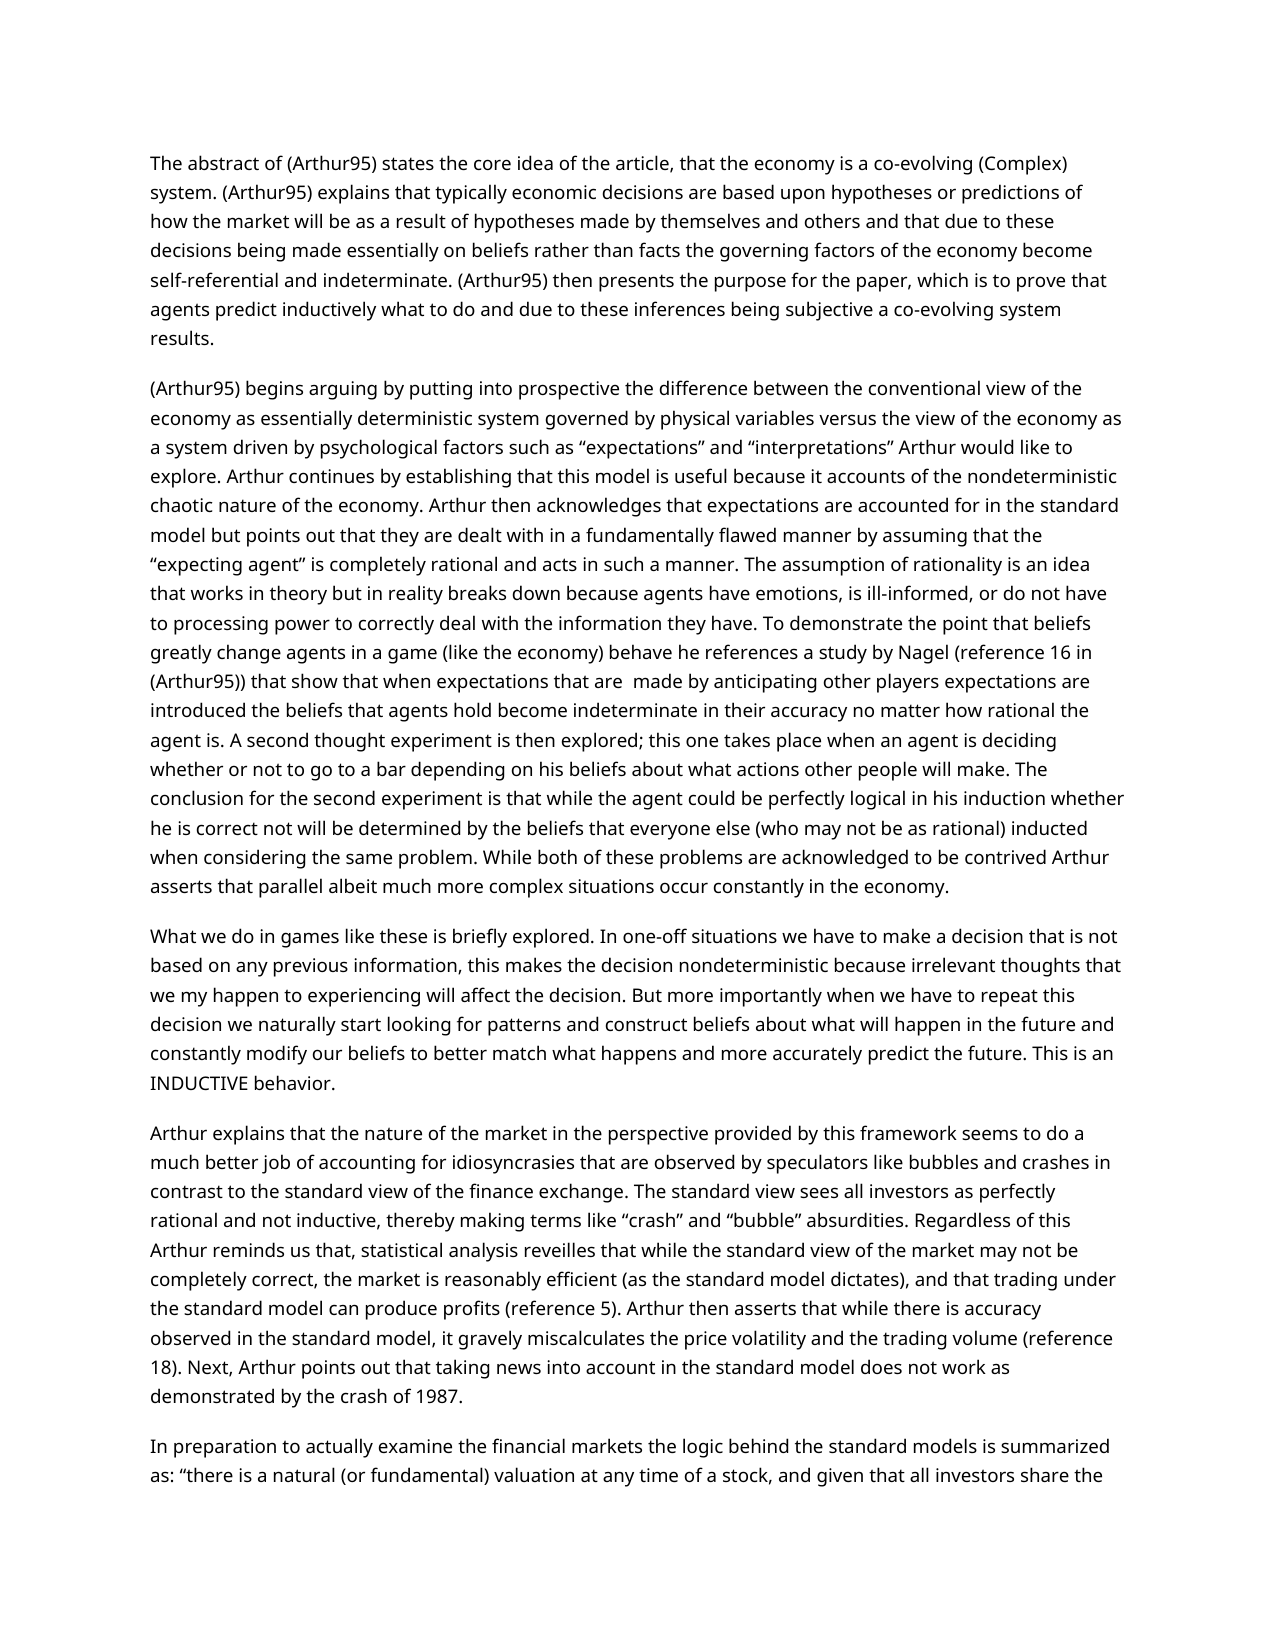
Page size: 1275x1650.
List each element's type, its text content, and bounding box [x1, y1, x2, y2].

text The abstract of (Arthur95) states the core idea of the article, that the economy is a co-evolving (Complex) system. (Arthur95) explains that typically economic decisions are based upon hypotheses or predictions of how the market will be as a result of hypotheses made by themselves and others and that due to these decisions being made essentially on beliefs rather than facts the governing factors of the economy become self-referential and indeterminate. (Arthur95) then presents the purpose for the paper, which is to prove that agents predict inductively what to do and due to these inferences being subjective a co-evolving system results. [150, 150, 1125, 351]
text Arthur explains that the nature of the market in the perspective provided by this framework seems to do a much better job of accounting for idiosyncrasies that are observed by speculators like bubbles and crashes in contrast to the standard view of the finance exchange. The standard view sees all investors as perfectly rational and not inductive, thereby making terms like “crash” and “bubble” absurdities. Regardless of this Arthur reminds us that, statistical analysis reveilles that while the standard view of the market may not be completely correct, the market is reasonably efficient (as the standard model dictates), and that trading under the standard model can produce profits (reference 5). Arthur then asserts that while there is accuracy observed in the standard model, it gravely miscalculates the price volatility and the trading volume (reference 18). Next, Arthur points out that taking news into account in the standard model does not work as demonstrated by the crash of 1987. [150, 1120, 1125, 1409]
text (Arthur95) begins arguing by putting into prospective the difference between the conventional view of the economy as essentially deterministic system governed by physical variables versus the view of the economy as a system driven by psychological factors such as “expectations” and “interpretations” Arthur would like to explore. Arthur continues by establishing that this model is useful because it accounts of the nondeterministic chaotic nature of the economy. Arthur then acknowledges that expectations are accounted for in the standard model but points out that they are dealt with in a fundamentally flawed manner by assuming that the “expecting agent” is completely rational and acts in such a manner. The assumption of rationality is an idea that works in theory but in reality breaks down because agents have emotions, is ill-informed, or do not have to processing power to correctly deal with the information they have. To demonstrate the point that beliefs greatly change agents in a game (like the economy) behave he references a study by Nagel (reference 16 in (Arthur95)) that show that when expectations that are made by anticipating other players expectations are introduced the beliefs that agents hold become indeterminate in their accuracy no matter how rational the agent is. A second thought experiment is then explored; this one takes place when an agent is deciding whether or not to go to a bar depending on his beliefs about what actions other people will make. The conclusion for the second experiment is that while the agent could be perfectly logical in his induction whether he is correct not will be determined by the beliefs that everyone else (who may not be as rational) inducted when considering the same problem. While both of these problems are acknowledged to be contrived Arthur asserts that parallel albeit much more complex situations occur constantly in the economy. [150, 376, 1125, 899]
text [150, 1433, 1125, 1488]
text What we do in games like these is briefly explored. In one-off situations we have to make a decision that is not based on any previous information, this makes the decision nondeterministic because irrelevant thoughts that we my happen to experiencing will affect the decision. But more importantly when we have to repeat this decision we naturally start looking for patterns and construct beliefs about what will happen in the future and constantly modify our beliefs to better match what happens and more accurately predict the future. This is an INDUCTIVE behavior. [150, 923, 1125, 1095]
